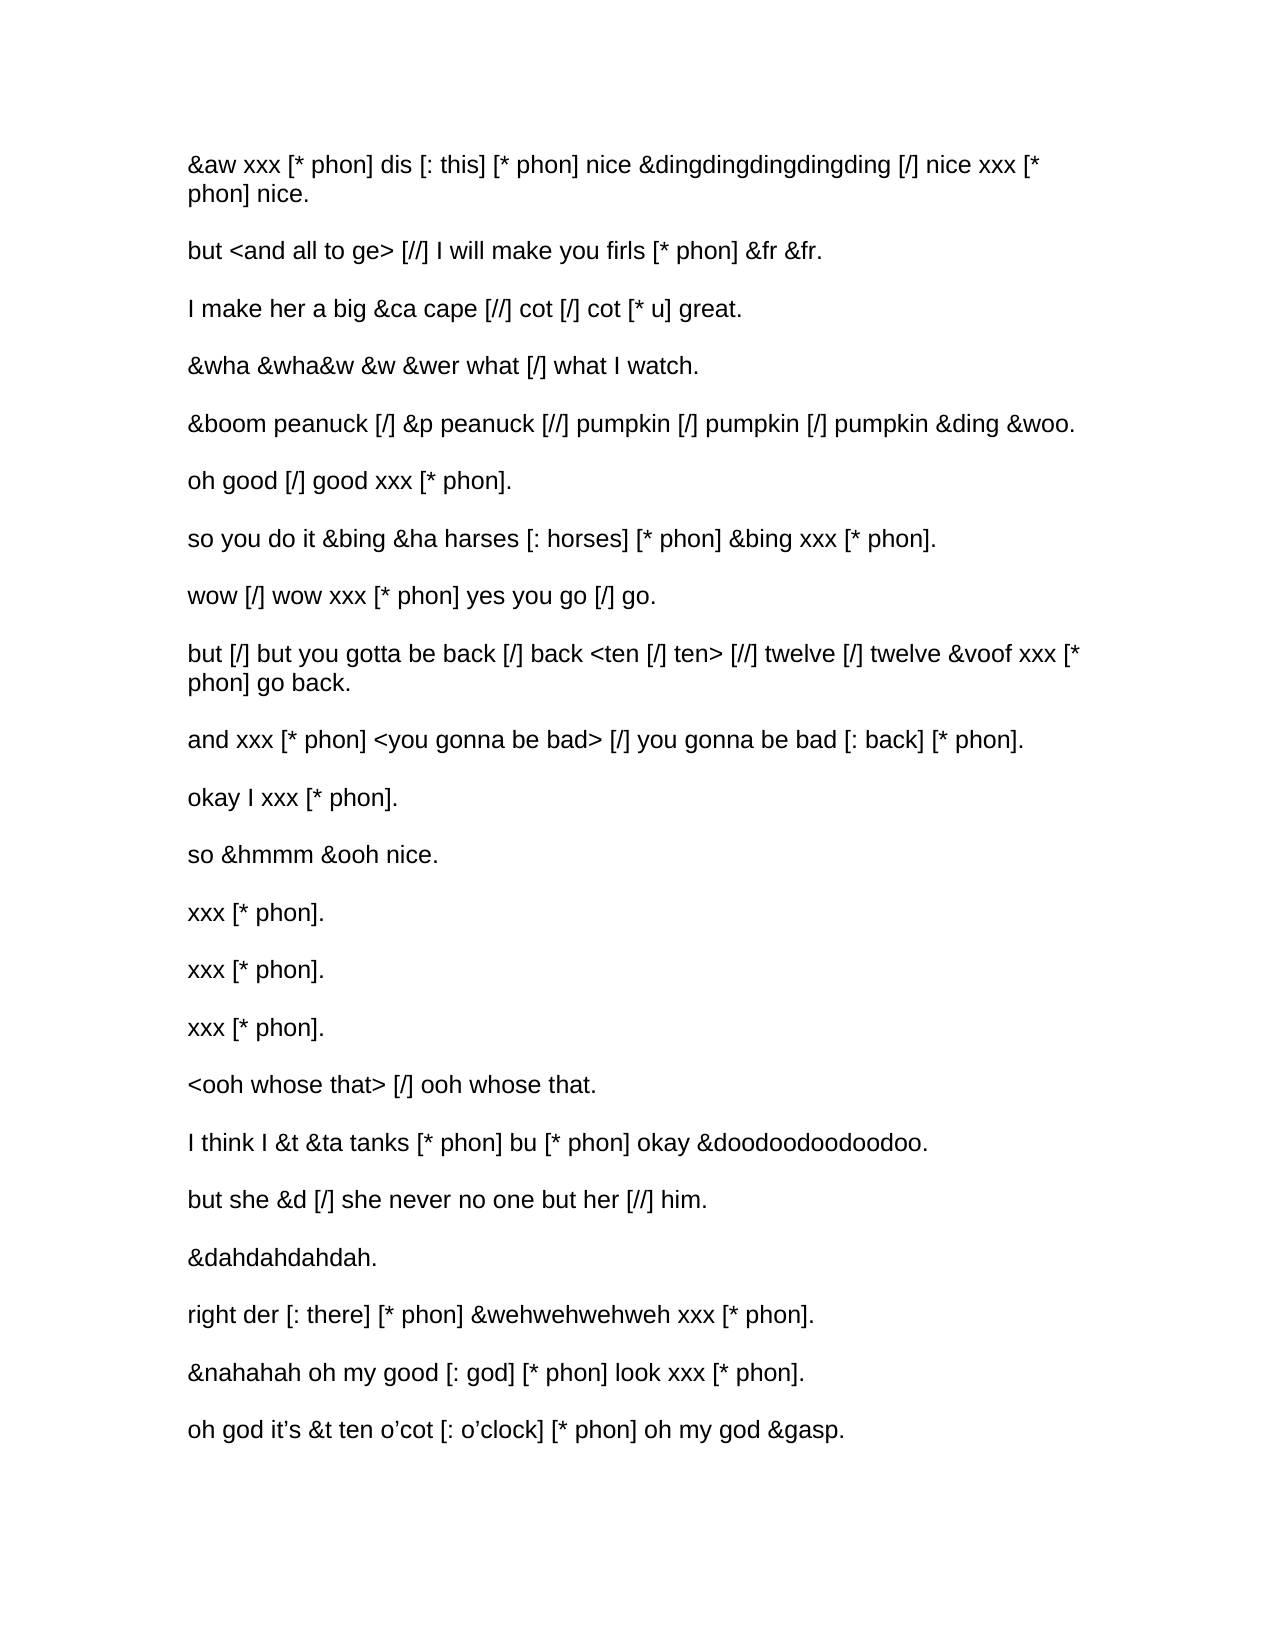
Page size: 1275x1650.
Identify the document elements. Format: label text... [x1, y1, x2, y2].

text xxx [* phon]. [187, 955, 1087, 984]
text &aw xxx [* phon] dis [: this] [* phon] nice &dingdingdingdingding [/] nice xxx [* phon] nice. [187, 150, 1087, 207]
text xxx [* phon]. [187, 1012, 1087, 1041]
text wow [/] wow xxx [* phon] yes you go [/] go. [187, 581, 1087, 610]
text so &hmmm &ooh nice. [187, 840, 1087, 869]
text &dahdahdahdah. [187, 1242, 1087, 1271]
text so you do it &bing &ha harses [: horses] [* phon] &bing xxx [* phon]. [187, 524, 1087, 552]
text but she &d [/] she never no one but her [//] him. [187, 1185, 1087, 1214]
text I think I &t &ta tanks [* phon] bu [* phon] okay &doodoodoodoodoo. [187, 1127, 1087, 1156]
text &nahahah oh my good [: god] [* phon] look xxx [* phon]. [187, 1357, 1087, 1386]
text and xxx [* phon] <you gonna be bad> [/] you gonna be bad [: back] [* phon]. [187, 725, 1087, 754]
text but <and all to ge> [//] I will make you firls [* phon] &fr &fr. [187, 236, 1087, 265]
text &wha &wha&w &w &wer what [/] what I watch. [187, 351, 1087, 380]
text I make her a big &ca cape [//] cot [/] cot [* u] great. [187, 294, 1087, 322]
text <ooh whose that> [/] ooh whose that. [187, 1070, 1087, 1099]
text but [/] but you gotta be back [/] back <ten [/] ten> [//] twelve [/] twelve &voof xxx [* phon] go back. [187, 639, 1087, 696]
text oh good [/] good xxx [* phon]. [187, 466, 1087, 495]
text right der [: there] [* phon] &wehwehwehweh xxx [* phon]. [187, 1300, 1087, 1329]
text okay I xxx [* phon]. [187, 782, 1087, 811]
text &boom peanuck [/] &p peanuck [//] pumpkin [/] pumpkin [/] pumpkin &ding &woo. [187, 409, 1087, 437]
text xxx [* phon]. [187, 897, 1087, 926]
text oh god it’s &t ten o’cot [: o’clock] [* phon] oh my god &gasp. [187, 1415, 1087, 1444]
